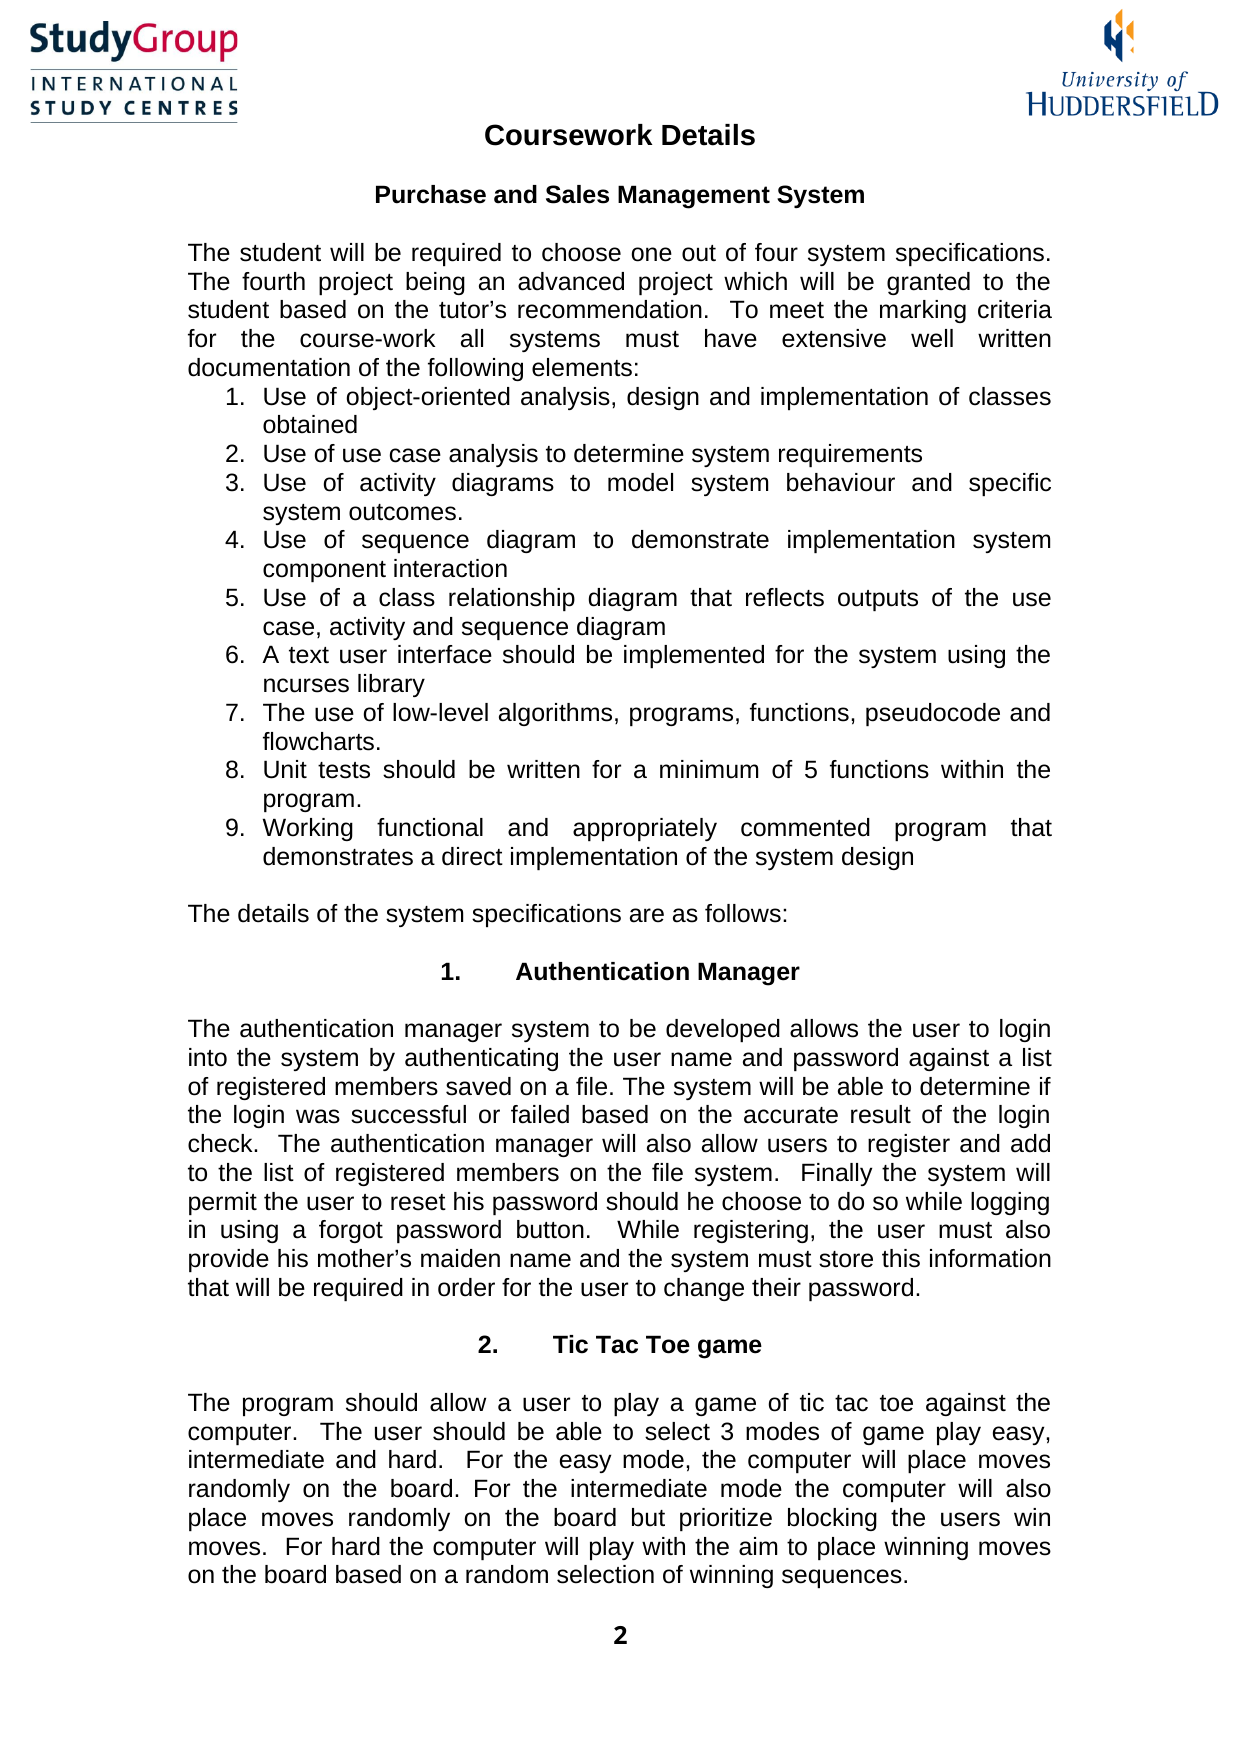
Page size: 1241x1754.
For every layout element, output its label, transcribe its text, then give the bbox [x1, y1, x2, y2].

list The use of low-level algorithms, programs, functions, pseudocode and flowcharts. [225, 698, 1053, 755]
text 2. Tic Tac Toe game [187, 1330, 1053, 1359]
text The authentication manager system to be developed allows the user to login into the system by authenticating the user name and password against a list of registered members saved on a file. The system will be able to determine if the login was successful or failed based on the accurate result of the login check. The authentication manager will also allow users to register and add to the list of registered members on the file system. Finally the system will permit the user to reset his password should he choose to do so while logging in using a forgot password button. While registering, the user must also provide his mother’s maiden name and the system must store this information that will be required in order for the user to change their password. [187, 1014, 1053, 1302]
list Working functional and appropriately commented program that demonstrates a direct implementation of the system design [225, 813, 1053, 870]
picture [1022, 6, 1221, 131]
text The program should allow a user to play a game of tic tac toe against the computer. The user should be able to select 3 modes of game play easy, intermediate and hard. For the easy mode, the computer will place moves randomly on the board. For the intermediate mode the computer will also place moves randomly on the board but prioritize blocking the users win moves. For hard the computer will play with the aim to place winning moves on the board based on a random selection of winning sequences. [187, 1388, 1053, 1589]
text The student will be required to choose one out of four system specifications. The fourth project being an advanced project which will be granted to the student based on the tutor’s recommendation. To meet the marking criteria for the course-work all systems must have extensive well written documentation of the following elements: [187, 238, 1053, 382]
list A text user interface should be implemented for the system using the ncurses library [225, 640, 1053, 698]
subtitle Coursework Details [187, 118, 1053, 152]
list Use of object-oriented analysis, design and implementation of classes obtained [225, 382, 1053, 439]
list Unit tests should be written for a minimum of 5 functions within the program. [225, 755, 1053, 813]
list Use of a class relationship diagram that reflects outputs of the use case, activity and sequence diagram [225, 583, 1053, 640]
list Use of sequence diagram to demonstrate implementation system component interaction [225, 525, 1053, 583]
list Use of use case analysis to determine system requirements [225, 439, 1053, 468]
text Purchase and Sales Management System [187, 180, 1053, 209]
text 1. Authentication Manager [187, 957, 1053, 985]
text The details of the system specifications are as follows: [187, 899, 1053, 928]
list Use of activity diagrams to model system behaviour and specific system outcomes. [225, 468, 1053, 525]
picture [30, 21, 238, 123]
